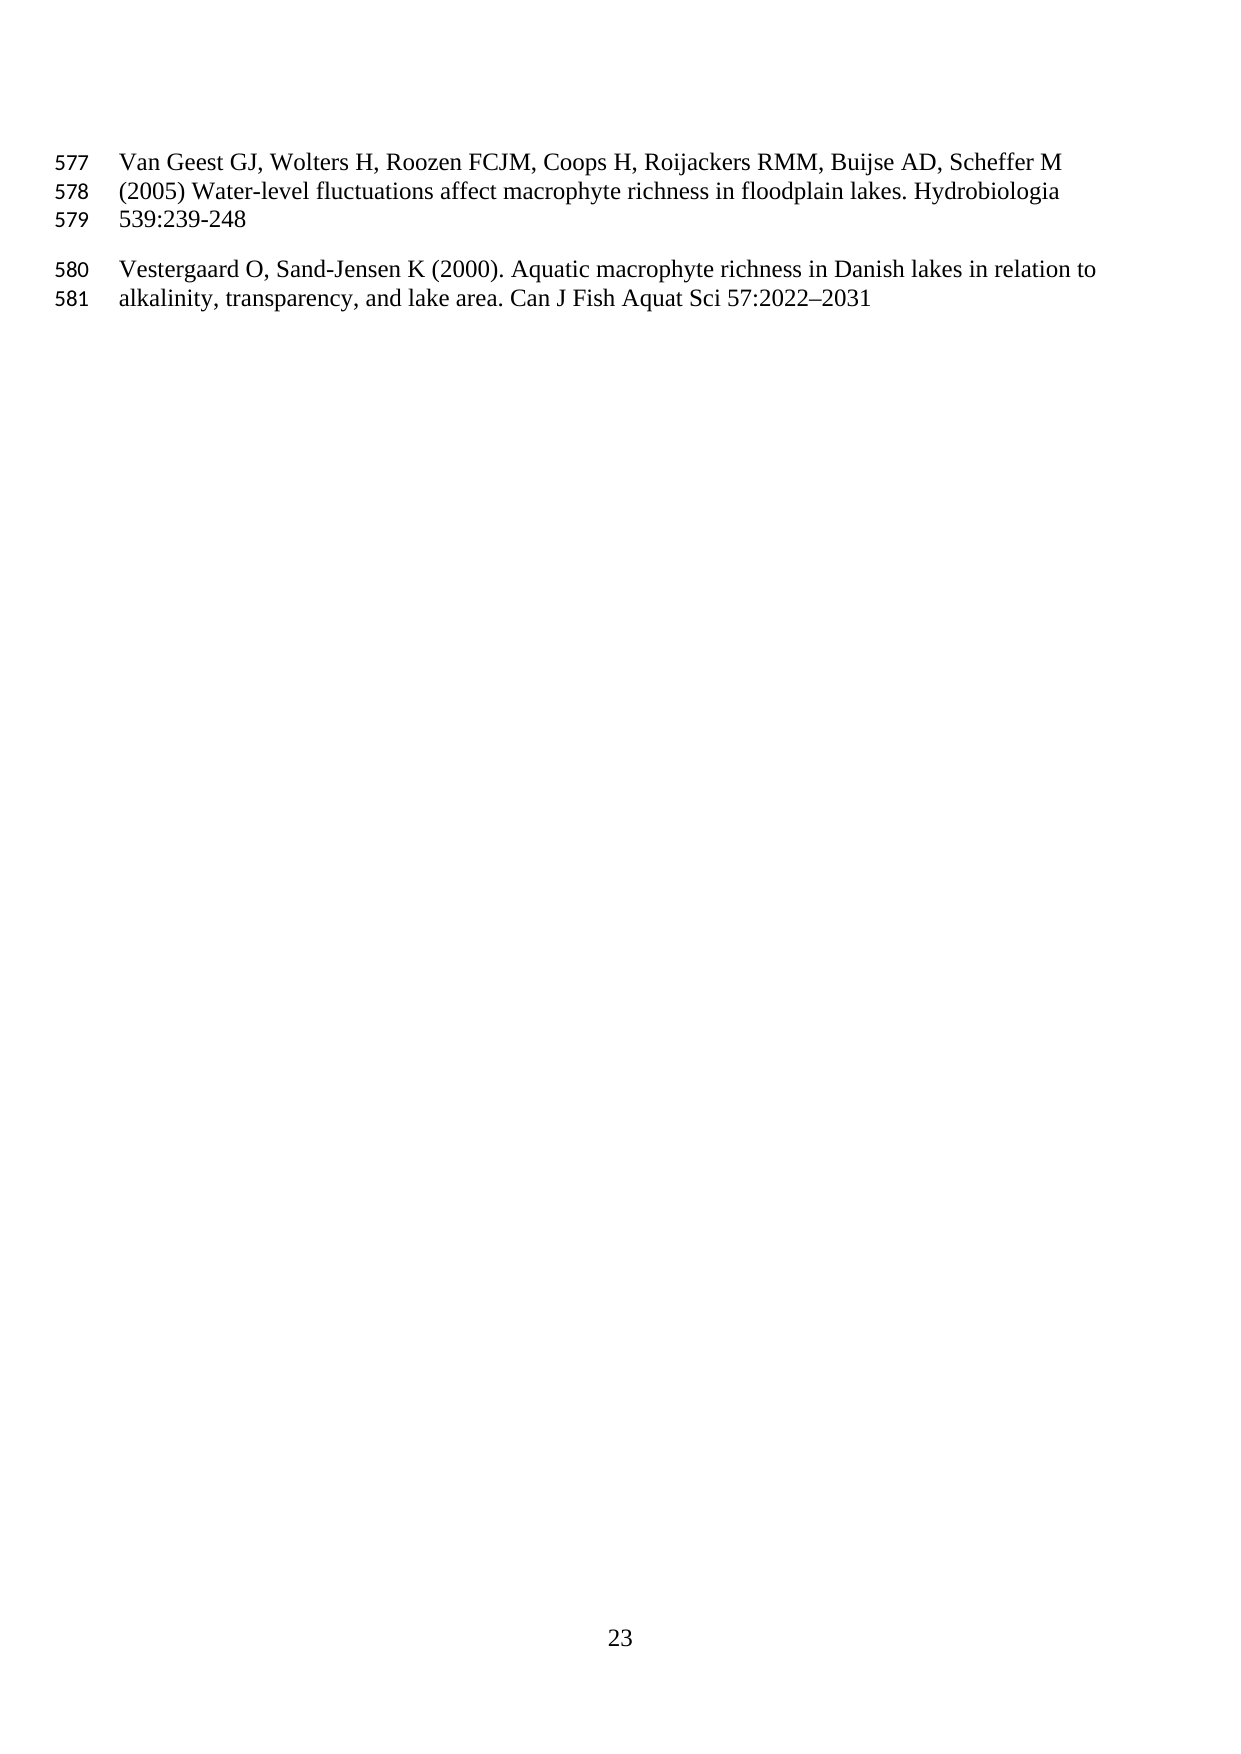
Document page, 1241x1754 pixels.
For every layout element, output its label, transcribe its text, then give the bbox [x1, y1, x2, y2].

text Vestergaard O, Sand-Jensen K (2000). Aquatic macrophyte richness in Danish lakes in relation to alkalinity, transparency, and lake area. Can J Fish Aquat Sci 57:2022–2031 [118, 254, 1122, 312]
text Van Geest GJ, Wolters H, Roozen FCJM, Coops H, Roijackers RMM, Buijse AD, Scheffer M (2005) Water-level fluctuations affect macrophyte richness in floodplain lakes. Hydrobiologia 539:239-248 [118, 147, 1122, 233]
